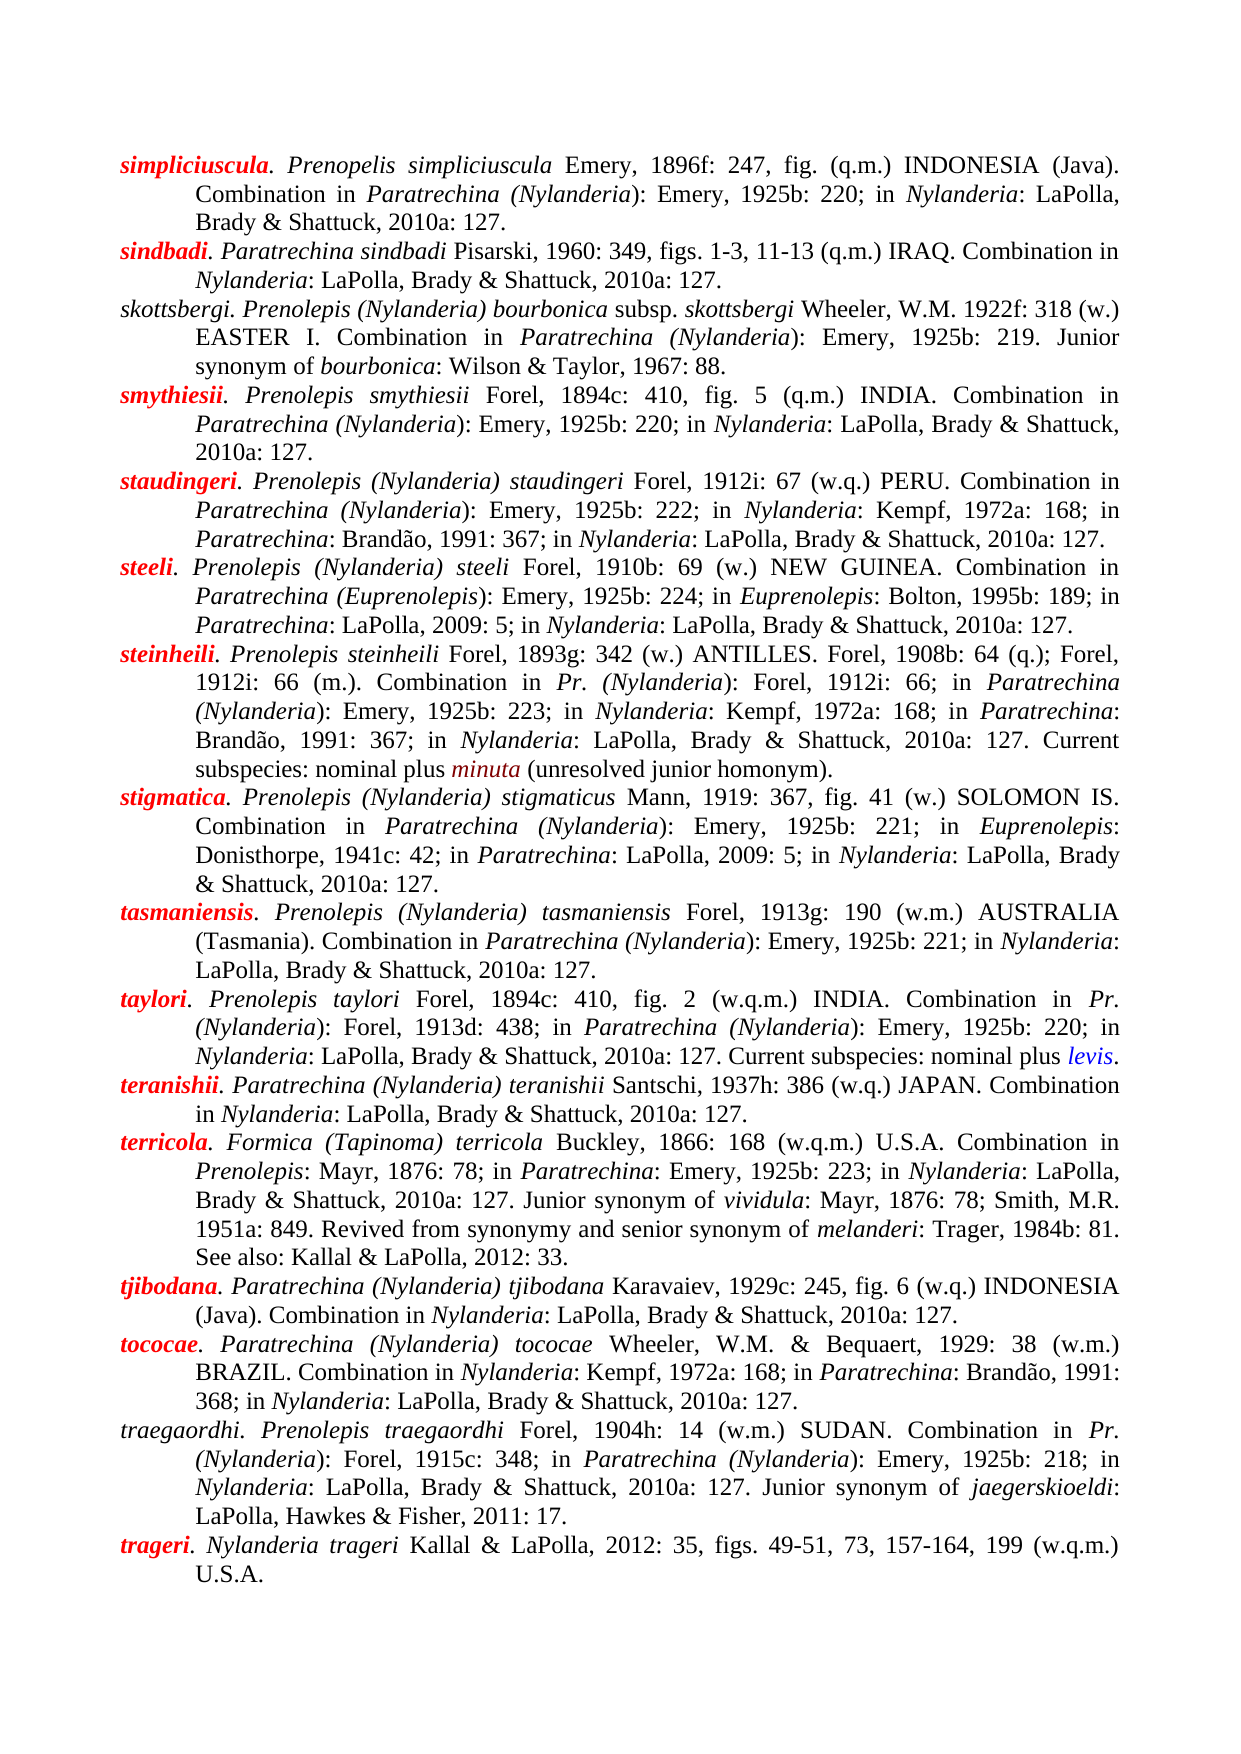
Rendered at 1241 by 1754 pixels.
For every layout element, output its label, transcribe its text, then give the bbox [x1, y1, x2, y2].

text terricola. Formica (Tapinoma) terricola Buckley, 1866: 168 (w.q.m.) U.S.A. Combination in Prenolepis: Mayr, 1876: 78; in Paratrechina: Emery, 1925b: 223; in Nylanderia: LaPolla, Brady & Shattuck, 2010a: 127. Junior synonym of vividula: Mayr, 1876: 78; Smith, M.R. 1951a: 849. Revived from synonymy and senior synonym of melanderi: Trager, 1984b: 81. See also: Kallal & LaPolla, 2012: 33. [120, 1127, 1120, 1271]
text tjibodana. Paratrechina (Nylanderia) tjibodana Karavaiev, 1929c: 245, fig. 6 (w.q.) INDONESIA (Java). Combination in Nylanderia: LaPolla, Brady & Shattuck, 2010a: 127. [120, 1271, 1120, 1329]
text smythiesii. Prenolepis smythiesii Forel, 1894c: 410, fig. 5 (q.m.) INDIA. Combination in Paratrechina (Nylanderia): Emery, 1925b: 220; in Nylanderia: LaPolla, Brady & Shattuck, 2010a: 127. [120, 380, 1120, 466]
text trageri. Nylanderia trageri Kallal & LaPolla, 2012: 35, figs. 49-51, 73, 157-164, 199 (w.q.m.) U.S.A. [120, 1530, 1120, 1587]
text tococae. Paratrechina (Nylanderia) tococae Wheeler, W.M. & Bequaert, 1929: 38 (w.m.) BRAZIL. Combination in Nylanderia: Kempf, 1972a: 168; in Paratrechina: Brandão, 1991: 368; in Nylanderia: LaPolla, Brady & Shattuck, 2010a: 127. [120, 1329, 1120, 1415]
text simpliciuscula. Prenopelis simpliciuscula Emery, 1896f: 247, fig. (q.m.) INDONESIA (Java). Combination in Paratrechina (Nylanderia): Emery, 1925b: 220; in Nylanderia: LaPolla, Brady & Shattuck, 2010a: 127. [120, 150, 1120, 236]
text staudingeri. Prenolepis (Nylanderia) staudingeri Forel, 1912i: 67 (w.q.) PERU. Combination in Paratrechina (Nylanderia): Emery, 1925b: 222; in Nylanderia: Kempf, 1972a: 168; in Paratrechina: Brandão, 1991: 367; in Nylanderia: LaPolla, Brady & Shattuck, 2010a: 127. [120, 466, 1120, 552]
text skottsbergi. Prenolepis (Nylanderia) bourbonica subsp. skottsbergi Wheeler, W.M. 1922f: 318 (w.) EASTER I. Combination in Paratrechina (Nylanderia): Emery, 1925b: 219. Junior synonym of bourbonica: Wilson & Taylor, 1967: 88. [120, 294, 1120, 380]
text steeli. Prenolepis (Nylanderia) steeli Forel, 1910b: 69 (w.) NEW GUINEA. Combination in Paratrechina (Euprenolepis): Emery, 1925b: 224; in Euprenolepis: Bolton, 1995b: 189; in Paratrechina: LaPolla, 2009: 5; in Nylanderia: LaPolla, Brady & Shattuck, 2010a: 127. [120, 552, 1120, 639]
text stigmatica. Prenolepis (Nylanderia) stigmaticus Mann, 1919: 367, fig. 41 (w.) SOLOMON IS. Combination in Paratrechina (Nylanderia): Emery, 1925b: 221; in Euprenolepis: Donisthorpe, 1941c: 42; in Paratrechina: LaPolla, 2009: 5; in Nylanderia: LaPolla, Brady & Shattuck, 2010a: 127. [120, 782, 1120, 897]
text sindbadi. Paratrechina sindbadi Pisarski, 1960: 349, figs. 1-3, 11-13 (q.m.) IRAQ. Combination in Nylanderia: LaPolla, Brady & Shattuck, 2010a: 127. [120, 236, 1120, 294]
text teranishii. Paratrechina (Nylanderia) teranishii Santschi, 1937h: 386 (w.q.) JAPAN. Combination in Nylanderia: LaPolla, Brady & Shattuck, 2010a: 127. [120, 1070, 1120, 1127]
text steinheili. Prenolepis steinheili Forel, 1893g: 342 (w.) ANTILLES. Forel, 1908b: 64 (q.); Forel, 1912i: 66 (m.). Combination in Pr. (Nylanderia): Forel, 1912i: 66; in Paratrechina (Nylanderia): Emery, 1925b: 223; in Nylanderia: Kempf, 1972a: 168; in Paratrechina: Brandão, 1991: 367; in Nylanderia: LaPolla, Brady & Shattuck, 2010a: 127. Current subspecies: nominal plus minuta (unresolved junior homonym). [120, 639, 1120, 782]
text tasmaniensis. Prenolepis (Nylanderia) tasmaniensis Forel, 1913g: 190 (w.m.) AUSTRALIA (Tasmania). Combination in Paratrechina (Nylanderia): Emery, 1925b: 221; in Nylanderia: LaPolla, Brady & Shattuck, 2010a: 127. [120, 897, 1120, 984]
text taylori. Prenolepis taylori Forel, 1894c: 410, fig. 2 (w.q.m.) INDIA. Combination in Pr. (Nylanderia): Forel, 1913d: 438; in Paratrechina (Nylanderia): Emery, 1925b: 220; in Nylanderia: LaPolla, Brady & Shattuck, 2010a: 127. Current subspecies: nominal plus levis. [120, 984, 1120, 1070]
text traegaordhi. Prenolepis traegaordhi Forel, 1904h: 14 (w.m.) SUDAN. Combination in Pr. (Nylanderia): Forel, 1915c: 348; in Paratrechina (Nylanderia): Emery, 1925b: 218; in Nylanderia: LaPolla, Brady & Shattuck, 2010a: 127. Junior synonym of jaegerskioeldi: LaPolla, Hawkes & Fisher, 2011: 17. [120, 1415, 1120, 1530]
